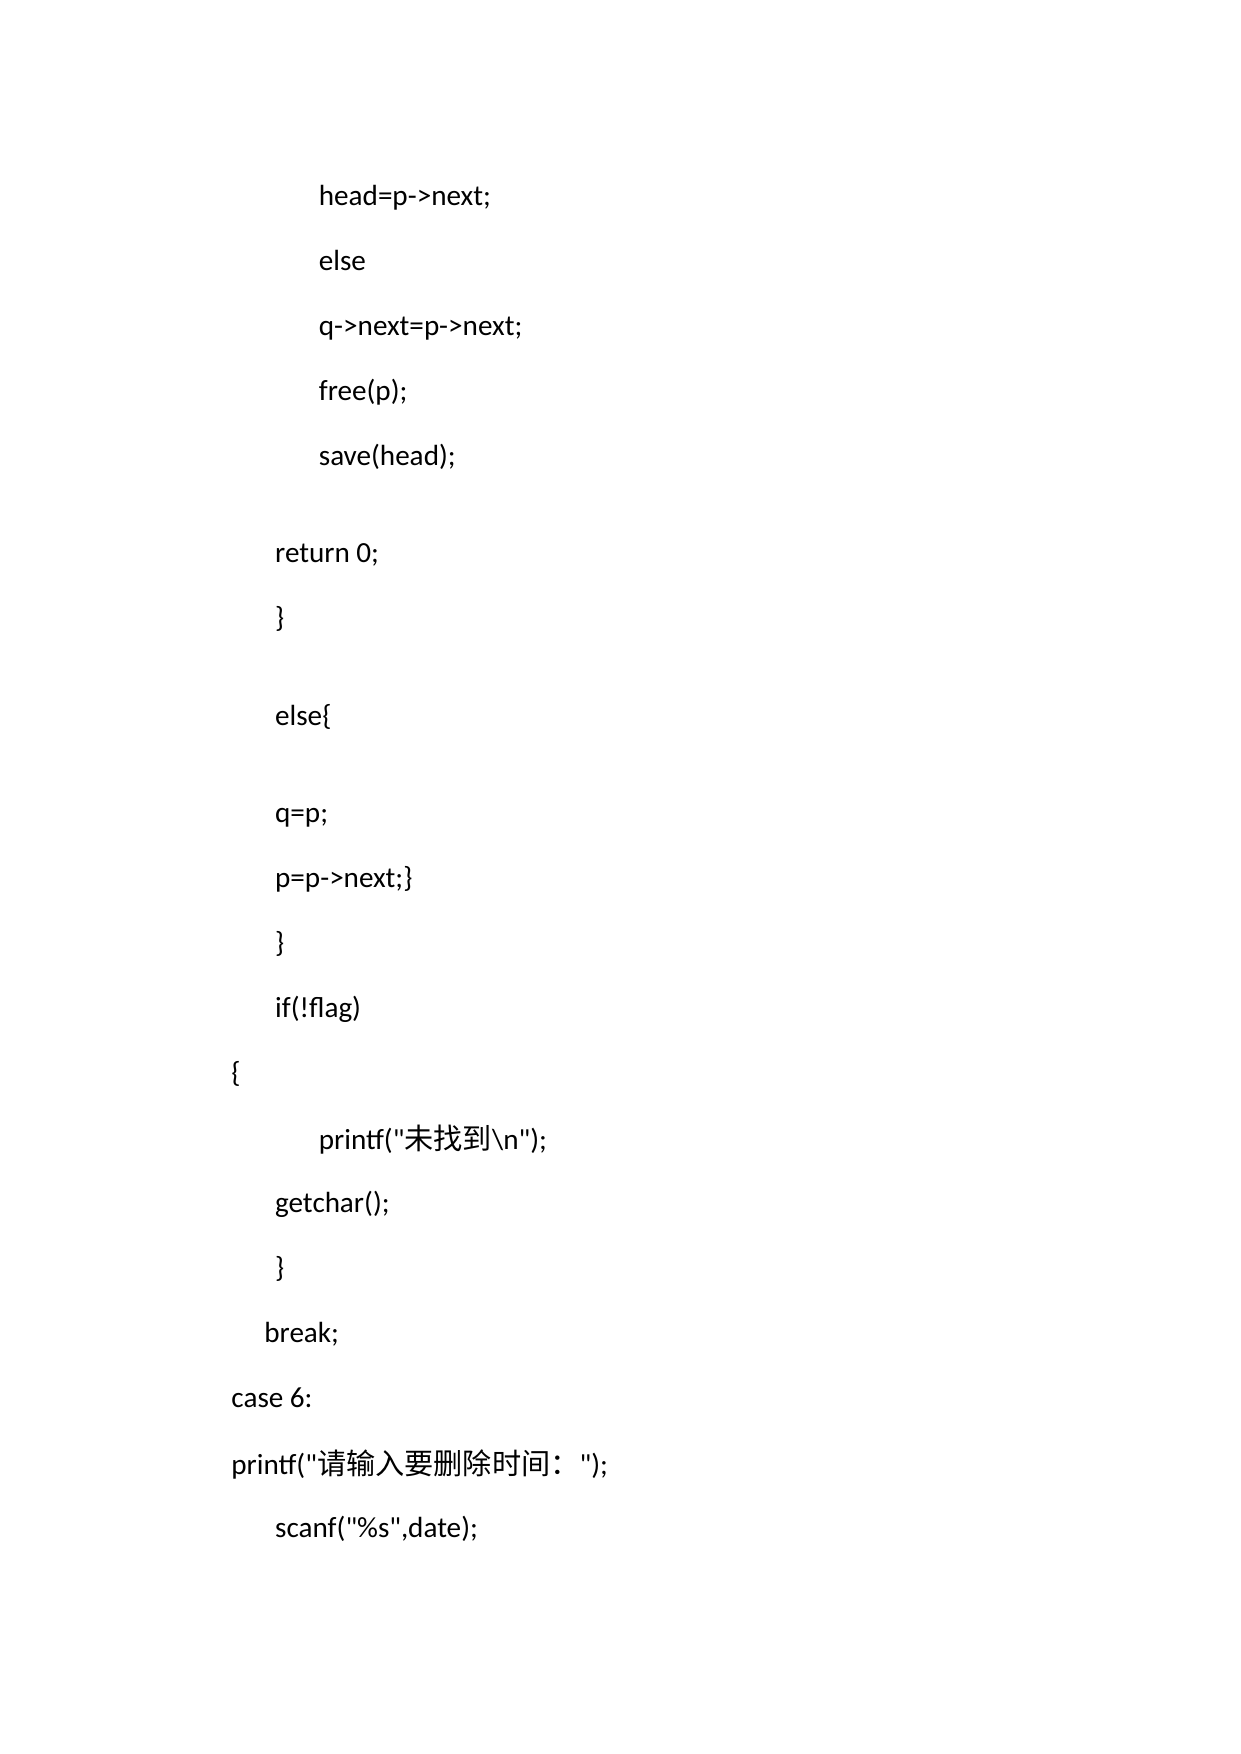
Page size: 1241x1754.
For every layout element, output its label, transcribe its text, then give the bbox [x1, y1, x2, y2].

text } [187, 584, 1053, 649]
text if(!flag) [187, 974, 1053, 1039]
text break; [187, 1299, 1053, 1364]
text printf("未找到\n"); [187, 1104, 1053, 1169]
text { [187, 1039, 1053, 1104]
text q->next=p->next; [187, 292, 1053, 357]
text save(head); [187, 422, 1053, 487]
text return 0; [187, 519, 1053, 584]
text } [187, 909, 1053, 974]
text } [187, 1234, 1053, 1299]
text else{ [187, 682, 1053, 747]
text getchar(); [187, 1169, 1053, 1234]
text head=p->next; [187, 162, 1053, 227]
text case 6: [187, 1364, 1053, 1429]
text free(p); [187, 357, 1053, 422]
text q=p; [187, 779, 1053, 844]
text scanf("%s",date); [187, 1494, 1053, 1559]
text else [187, 227, 1053, 292]
text p=p->next;} [187, 844, 1053, 909]
text printf("请输入要删除时间："); [187, 1429, 1053, 1494]
